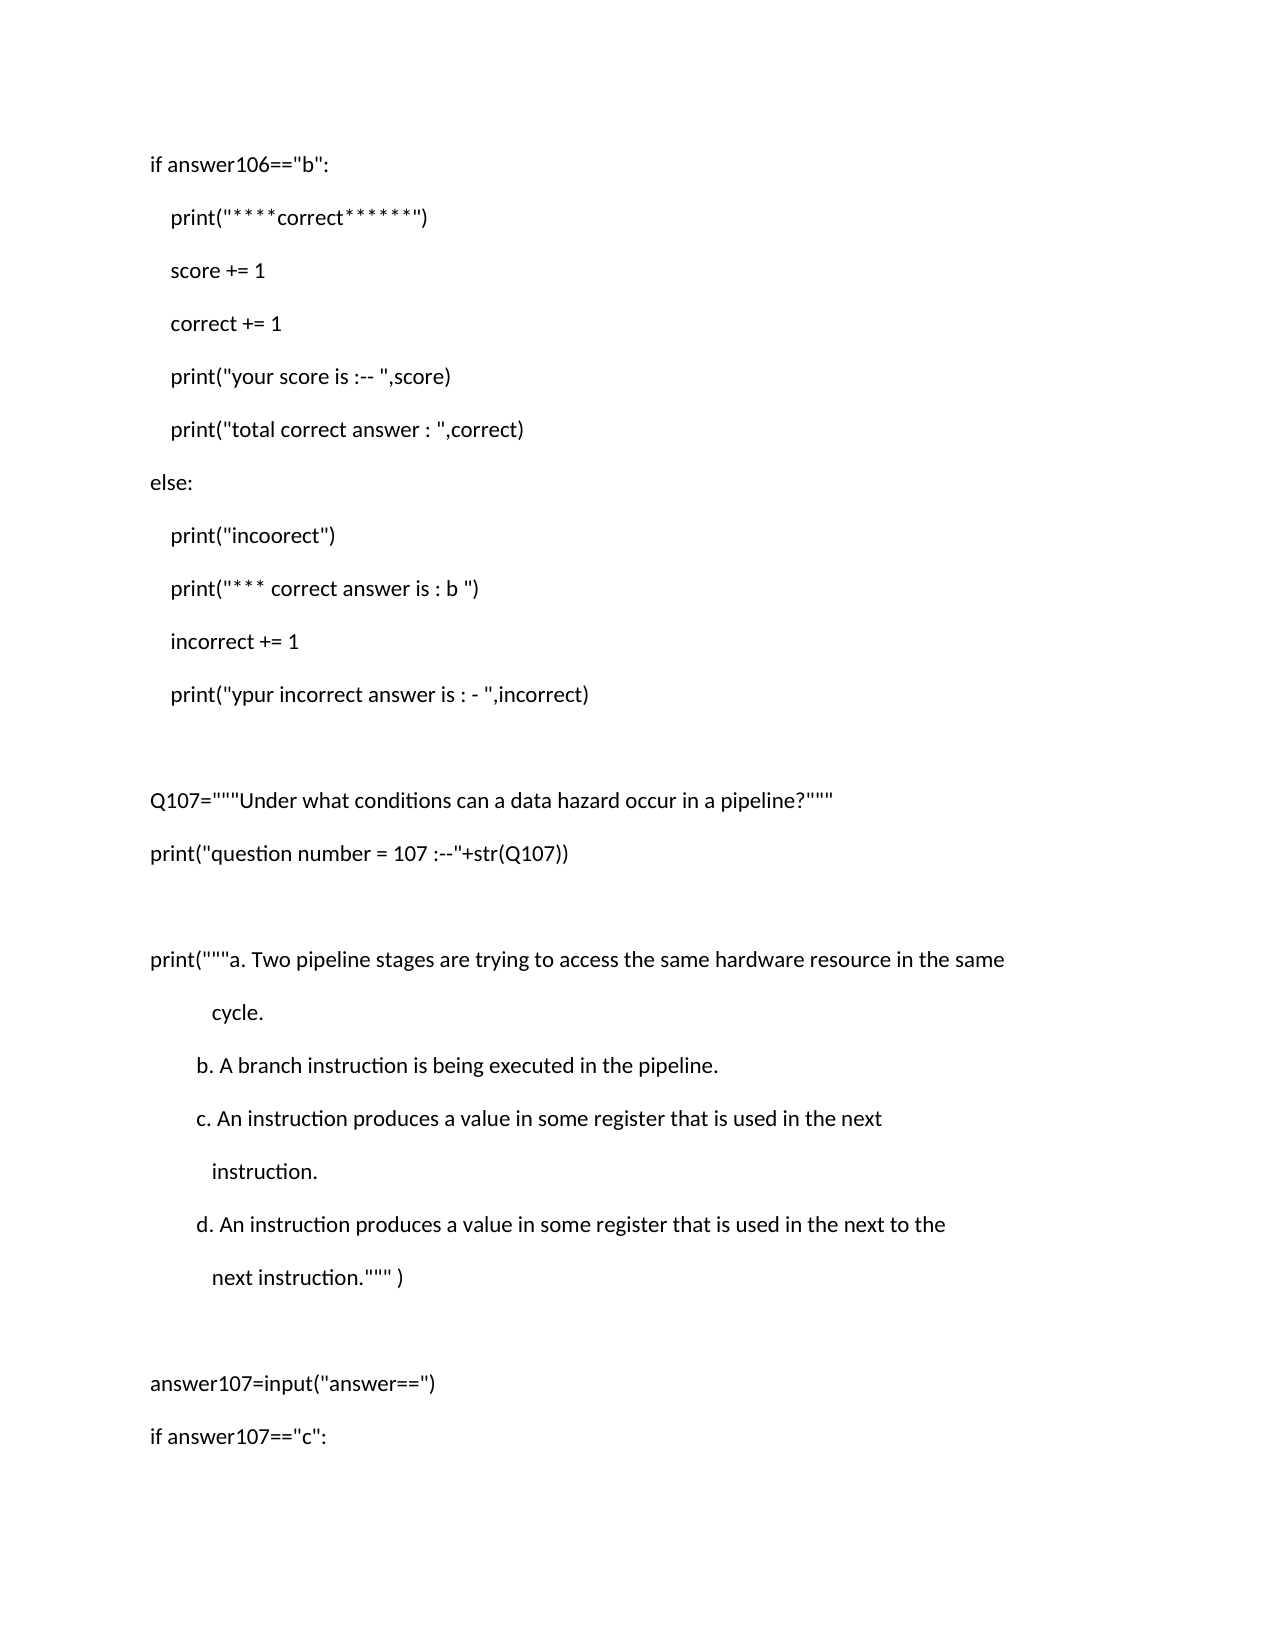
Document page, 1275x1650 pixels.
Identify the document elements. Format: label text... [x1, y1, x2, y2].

text score += 1 [150, 256, 1125, 284]
text Q107="""Under what conditions can a data hazard occur in a pipeline?""" [150, 786, 1125, 814]
text print("total correct answer : ",correct) [150, 415, 1125, 443]
text if answer106=="b": [150, 150, 1125, 178]
text d. An instruction produces a value in some register that is used in the next to the [150, 1210, 1125, 1238]
text print("question number = 107 :--"+str(Q107)) [150, 839, 1125, 867]
text print("*** correct answer is : b ") [150, 574, 1125, 602]
text next instruction.""" ) [150, 1263, 1125, 1291]
text print("ypur incorrect answer is : - ",incorrect) [150, 680, 1125, 708]
text b. A branch instruction is being executed in the pipeline. [150, 1051, 1125, 1079]
text print("""a. Two pipeline stages are trying to access the same hardware resource in the same [150, 945, 1125, 973]
text incorrect += 1 [150, 627, 1125, 655]
text correct += 1 [150, 309, 1125, 337]
text print("****correct******") [150, 203, 1125, 231]
text print("your score is :-- ",score) [150, 362, 1125, 390]
text c. An instruction produces a value in some register that is used in the next [150, 1104, 1125, 1132]
text if answer107=="c": [150, 1422, 1125, 1451]
text else: [150, 468, 1125, 496]
text answer107=input("answer==") [150, 1369, 1125, 1397]
text cycle. [150, 998, 1125, 1026]
text print("incoorect") [150, 521, 1125, 549]
text instruction. [150, 1157, 1125, 1185]
